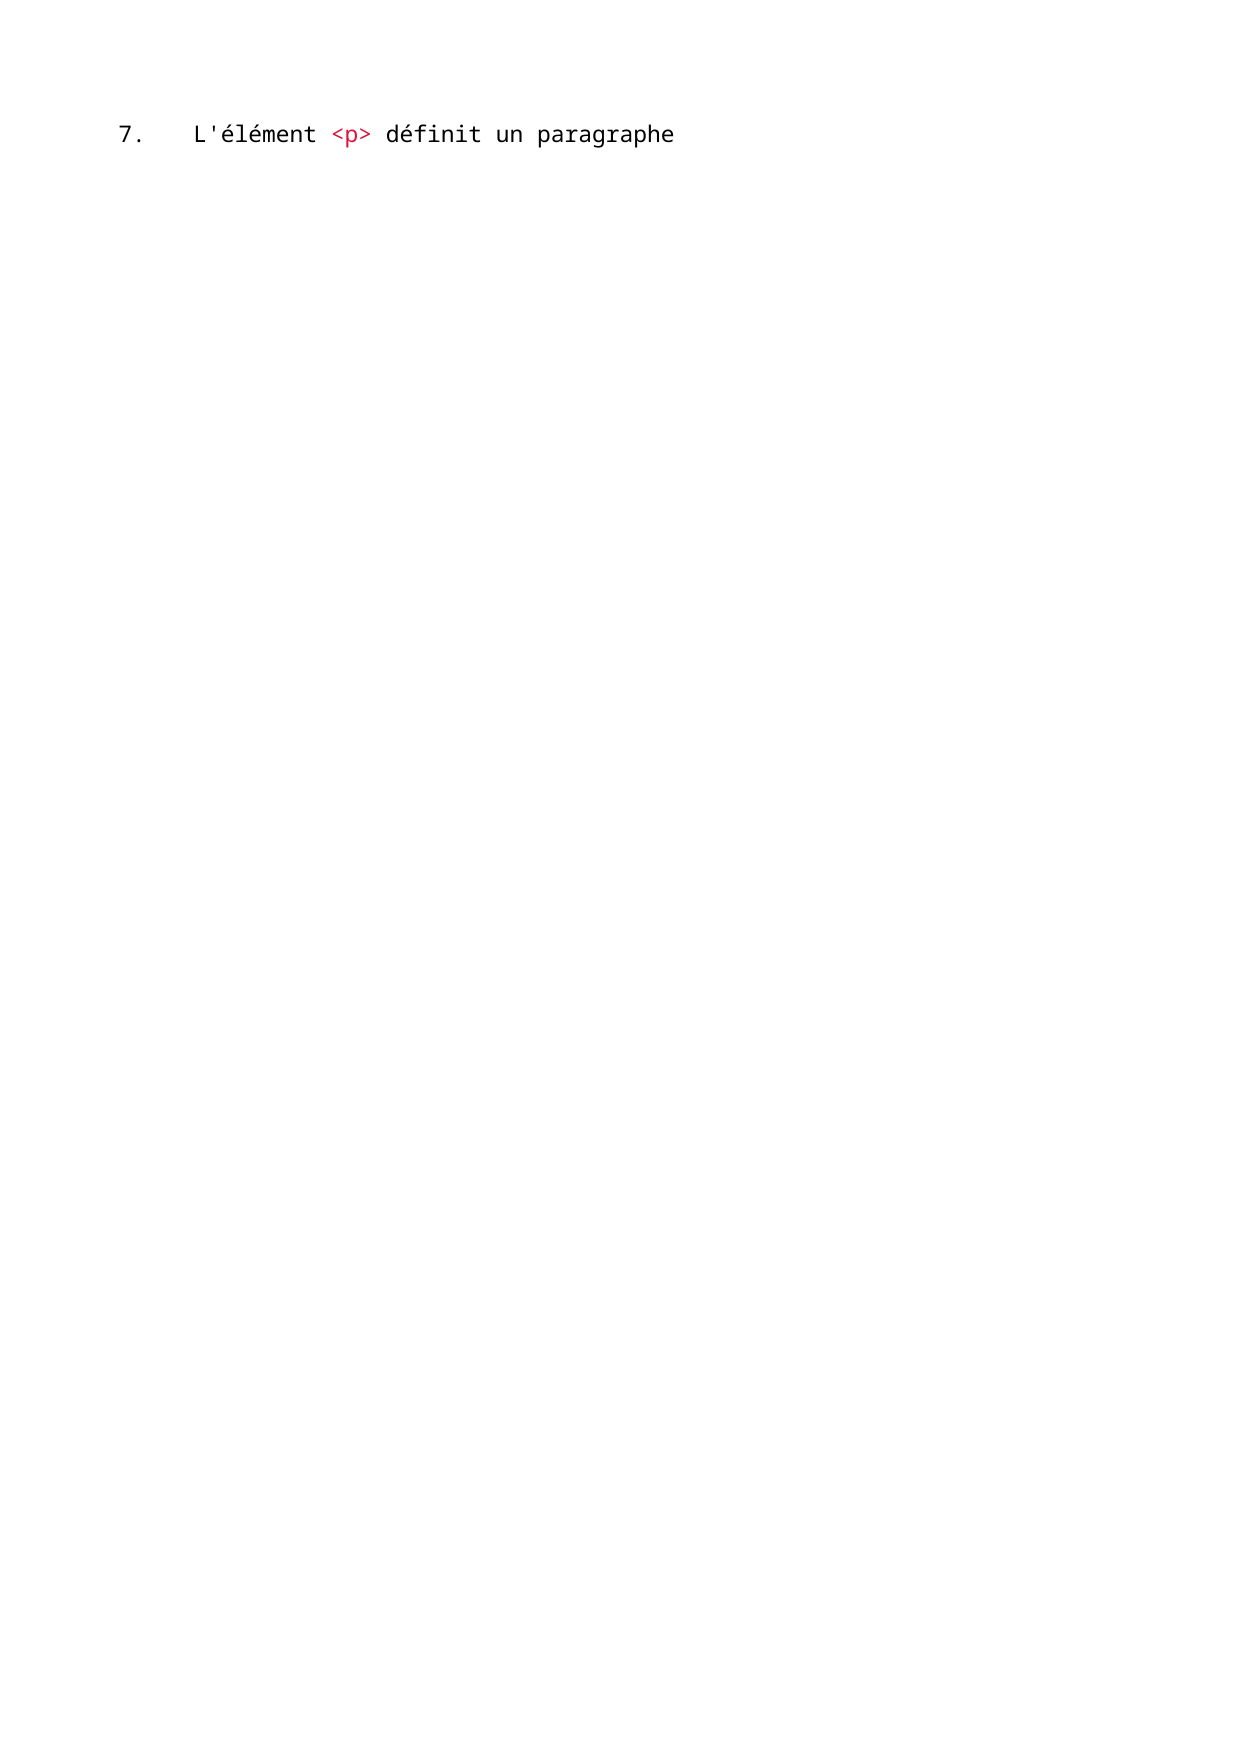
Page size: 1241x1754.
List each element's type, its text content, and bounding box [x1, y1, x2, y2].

list L'élément <p> définit un paragraphe [118, 118, 1122, 149]
